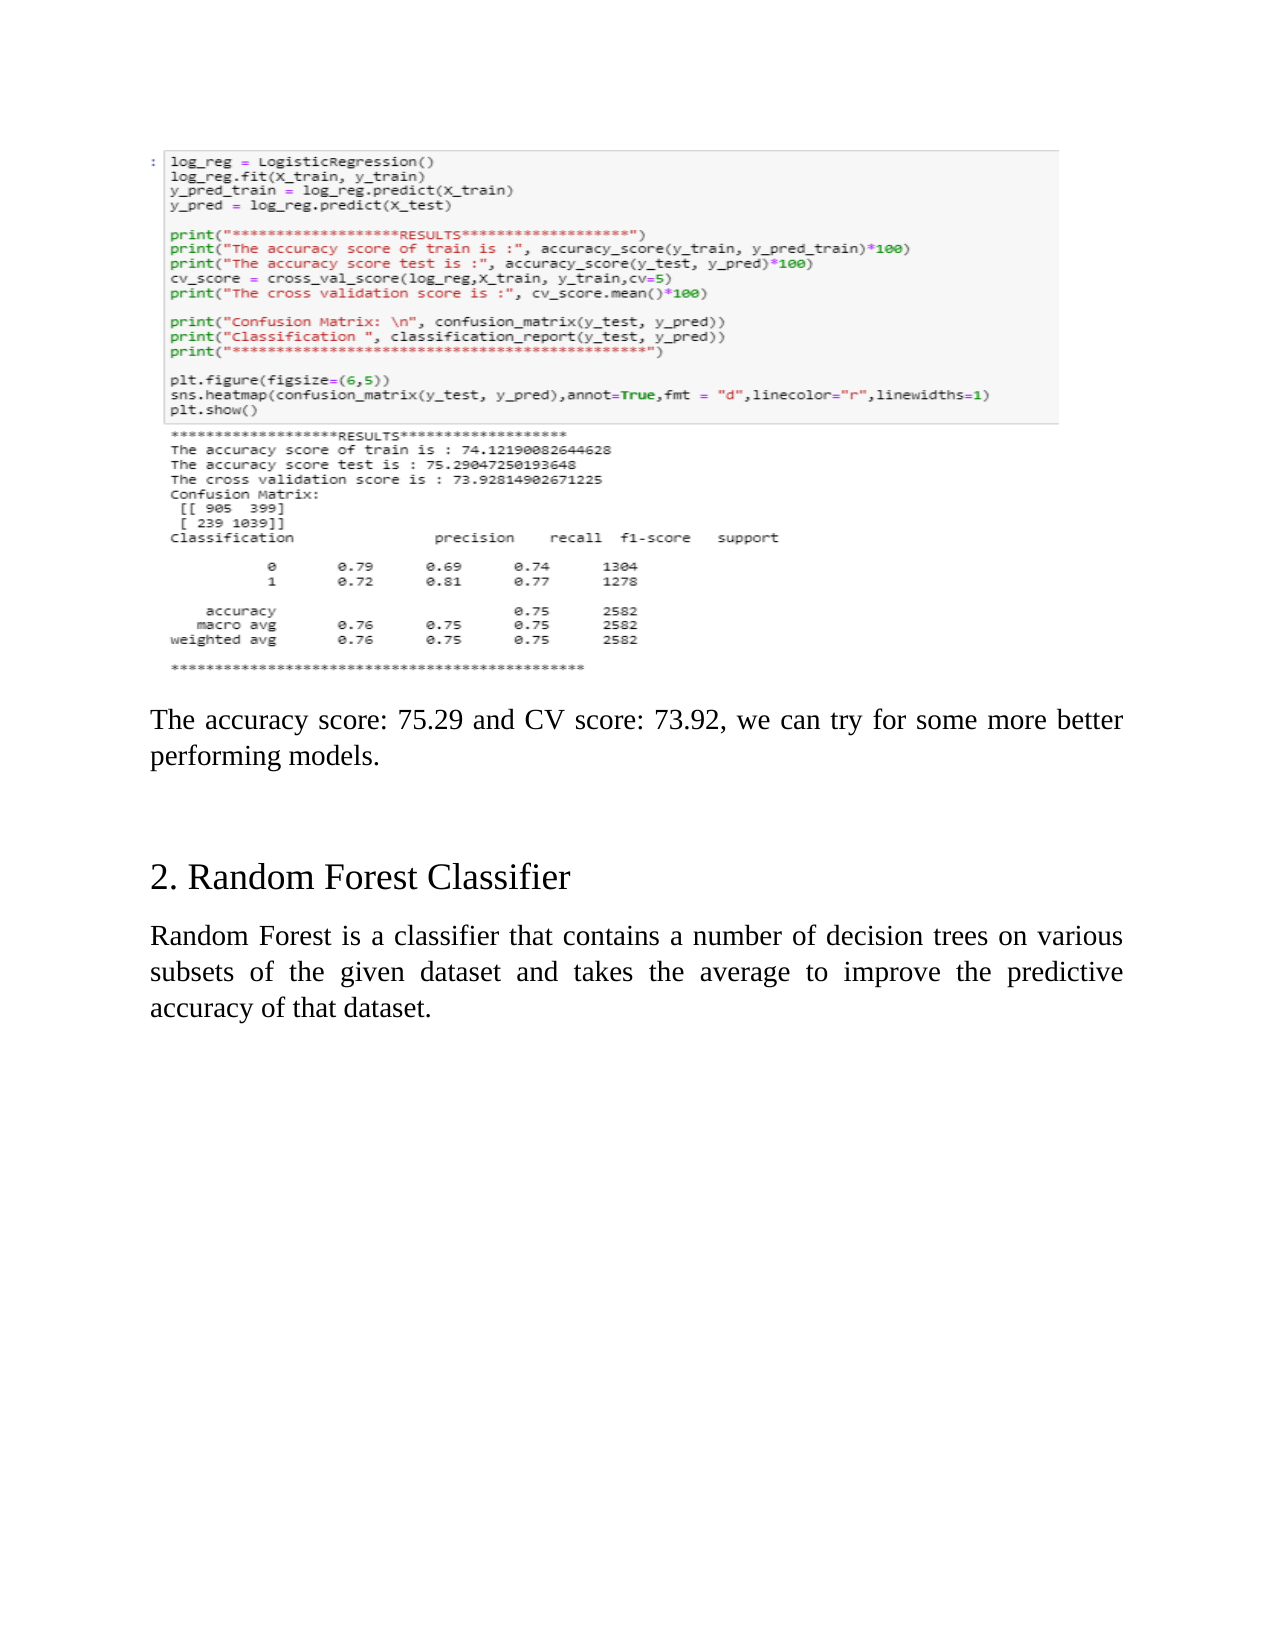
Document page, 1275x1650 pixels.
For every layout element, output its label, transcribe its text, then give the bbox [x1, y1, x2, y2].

text The accuracy score: 75.29 and CV score: 73.92, we can try for some more better performing models. [150, 702, 1125, 772]
text Random Forest is a classifier that contains a number of decision trees on various subsets of the given dataset and takes the average to improve the predictive accuracy of that dataset. [150, 918, 1125, 1024]
text 2. Random Forest Classifier [150, 854, 1125, 898]
picture [150, 150, 1059, 684]
